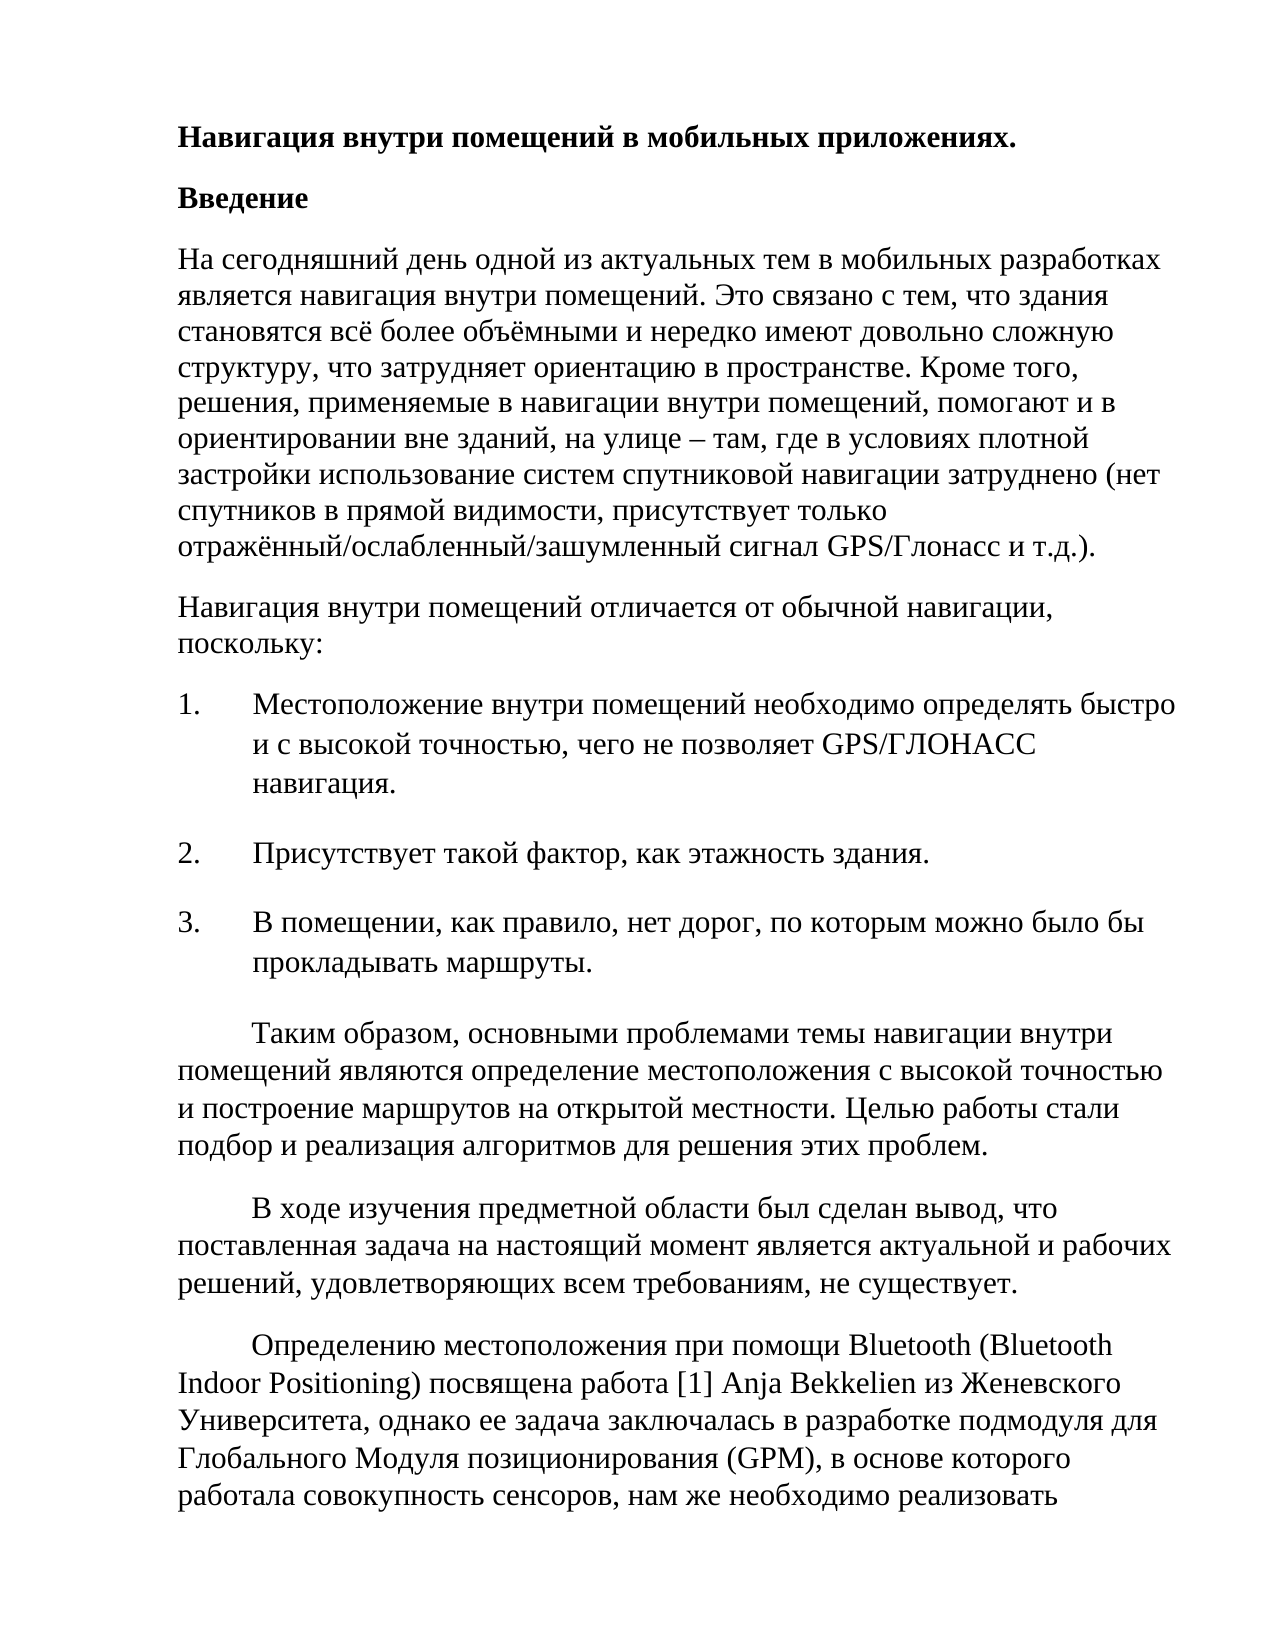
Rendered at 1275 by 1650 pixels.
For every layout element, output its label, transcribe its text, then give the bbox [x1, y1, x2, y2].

list В помещении, как правило, нет дорог, по которым можно было бы прокладывать маршруты. [177, 903, 1186, 982]
text В ходе изучения предметной области был сделан вывод, что поставленная задача на настоящий момент является актуальной и рабочих решений, удовлетворяющих всем требованиям, не существует. [177, 1187, 1186, 1300]
text Введение [177, 179, 1186, 215]
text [177, 1325, 1186, 1512]
list Присутствует такой фактор, как этажность здания. [177, 830, 1186, 873]
text Навигация внутри помещений отличается от обычной навигации, поскольку: [177, 588, 1186, 660]
text Таким образом, основными проблемами темы навигации внутри помещений являются определение местоположения с высокой точностью и построение маршрутов на открытой местности. Целью работы стали подбор и реализация алгоритмов для решения этих проблем. [177, 1012, 1186, 1162]
text На сегодняшний день одной из актуальных тем в мобильных разработках является навигация внутри помещений. Это связано с тем, что здания становятся всё более объёмными и нередко имеют довольно сложную структуру, что затрудняет ориентацию в пространстве. Кроме того, решения, применяемые в навигации внутри помещений, помогают и в ориентировании вне зданий, на улице – там, где в условиях плотной застройки использование систем спутниковой навигации затруднено (нет спутников в прямой видимости, присутствует только отражённый/ослабленный/зашумленный сигнал GPS/Глонасc и т.д.). [177, 240, 1186, 563]
text Навигация внутри помещений в мобильных приложениях. [177, 118, 1186, 154]
list Местоположение внутри помещений необходимо определять быстро и с высокой точностью, чего не позволяет GPS/ГЛОНАСС навигация. [177, 685, 1186, 800]
